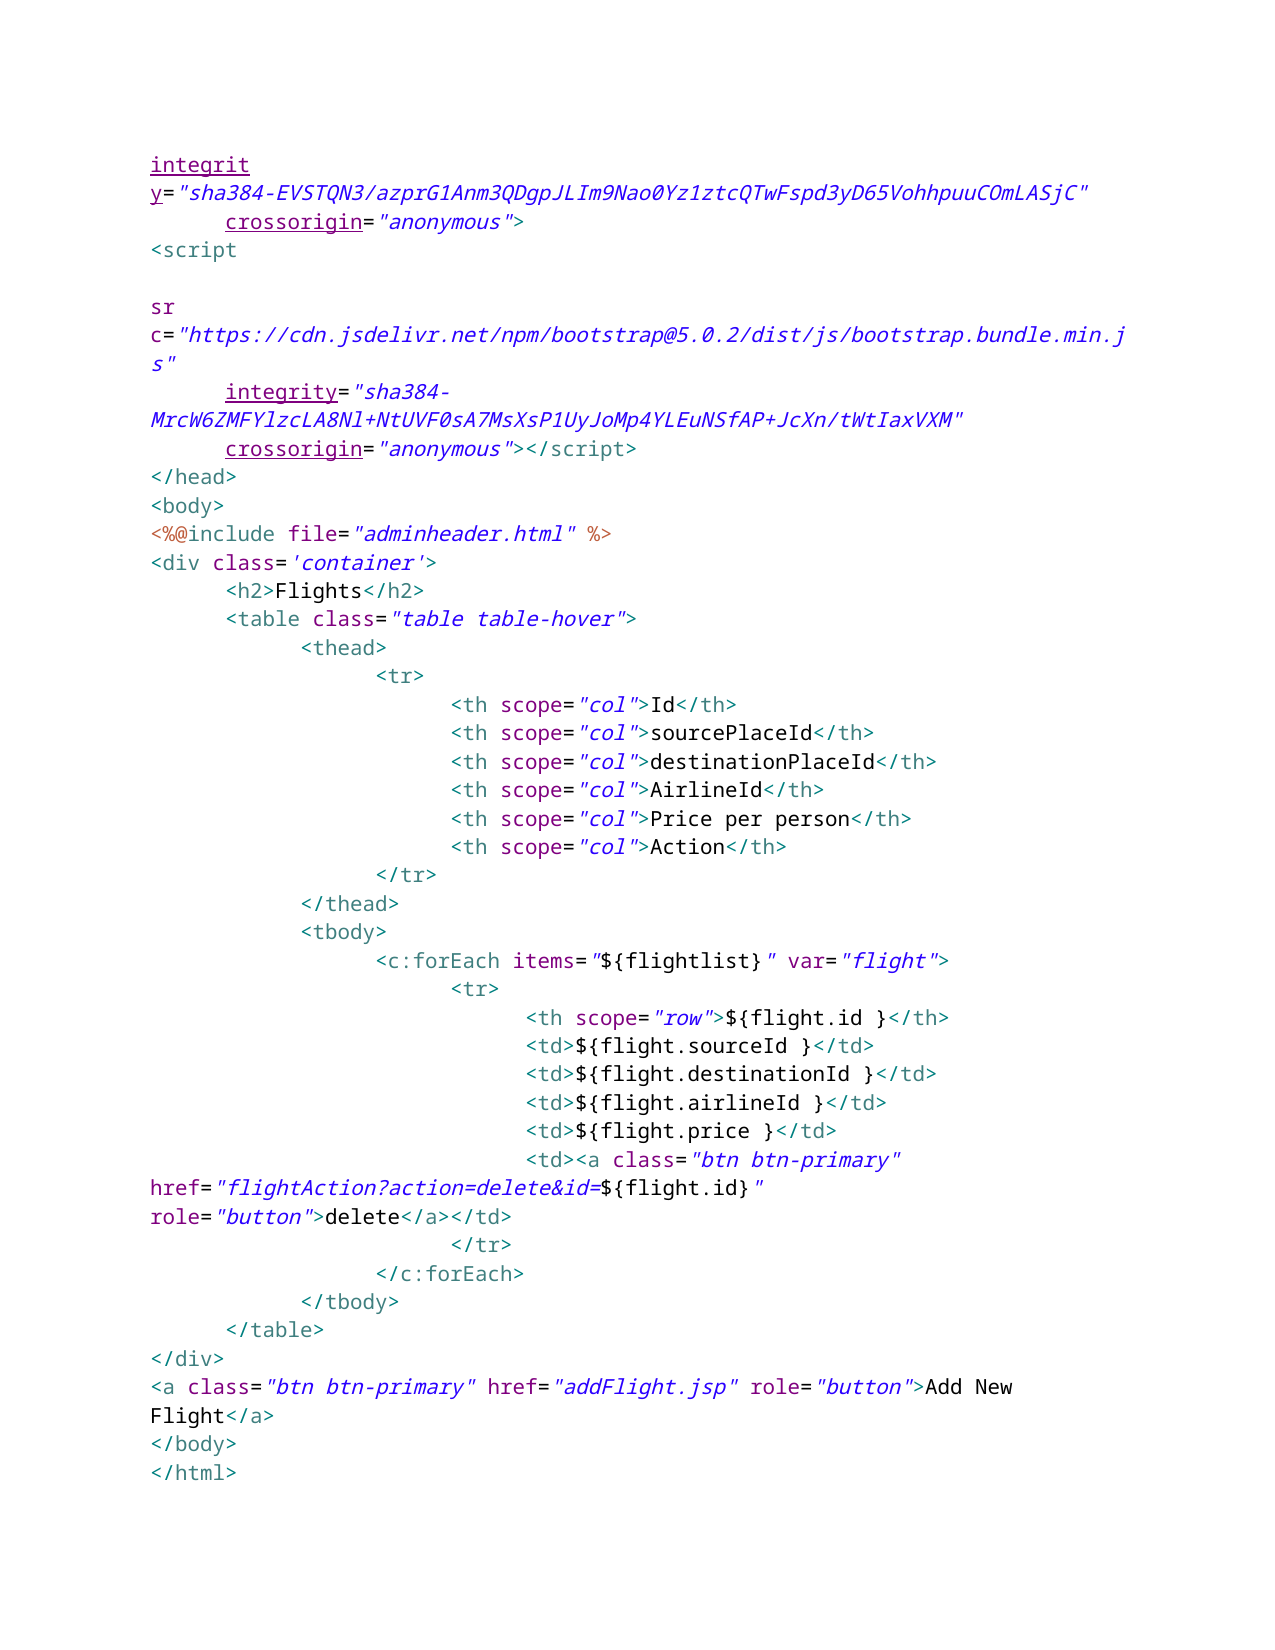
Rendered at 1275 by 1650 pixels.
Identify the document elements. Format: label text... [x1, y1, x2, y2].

text </head> [150, 462, 1125, 491]
text integrity="sha384-MrcW6ZMFYlzcLA8Nl+NtUVF0sA7MsXsP1UyJoMp4YLEuNSfAP+JcXn/tWtIaxVXM" [150, 377, 1125, 434]
text <th scope="col">Id</th> [150, 690, 1125, 718]
text </c:forEach> [150, 1259, 1125, 1287]
text </tr> [150, 861, 1125, 889]
text <body> [150, 491, 1125, 519]
text <th scope="row">${flight.id }</th> [150, 1003, 1125, 1031]
text <td><a class="btn btn-primary" href="flightAction?action=delete&id=${flight.id}" role="button">delete</a></td> [150, 1145, 1125, 1230]
text <th scope="col">sourcePlaceId</th> [150, 718, 1125, 747]
text <td>${flight.price }</td> [150, 1116, 1125, 1145]
text <c:forEach items="${flightlist}" var="flight"> [150, 946, 1125, 974]
text src="https://cdn.jsdelivr.net/npm/bootstrap@5.0.2/dist/js/bootstrap.bundle.min.js" [150, 264, 1125, 377]
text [150, 150, 1125, 207]
text <script [150, 235, 1125, 264]
text <td>${flight.airlineId }</td> [150, 1088, 1125, 1116]
text </body> [150, 1429, 1125, 1458]
text <tr> [150, 661, 1125, 690]
text <table class="table table-hover"> [150, 604, 1125, 633]
text </html> [150, 1458, 1125, 1486]
text <th scope="col">Action</th> [150, 832, 1125, 861]
text <h2>Flights</h2> [150, 576, 1125, 604]
text <thead> [150, 633, 1125, 661]
text </thead> [150, 889, 1125, 917]
text <th scope="col">AirlineId</th> [150, 775, 1125, 804]
text <th scope="col">destinationPlaceId</th> [150, 747, 1125, 775]
text crossorigin="anonymous"> [150, 207, 1125, 235]
text </div> [150, 1344, 1125, 1372]
text </tbody> [150, 1287, 1125, 1316]
text <%@include file="adminheader.html" %> [150, 519, 1125, 548]
text <th scope="col">Price per person</th> [150, 804, 1125, 832]
text crossorigin="anonymous"></script> [150, 434, 1125, 462]
text <a class="btn btn-primary" href="addFlight.jsp" role="button">Add New Flight</a> [150, 1372, 1125, 1429]
text </tr> [150, 1230, 1125, 1259]
text </table> [150, 1316, 1125, 1344]
text <div class='container'> [150, 548, 1125, 576]
text <td>${flight.destinationId }</td> [150, 1059, 1125, 1088]
text <td>${flight.sourceId }</td> [150, 1031, 1125, 1059]
text <tbody> [150, 917, 1125, 946]
text <tr> [150, 974, 1125, 1003]
